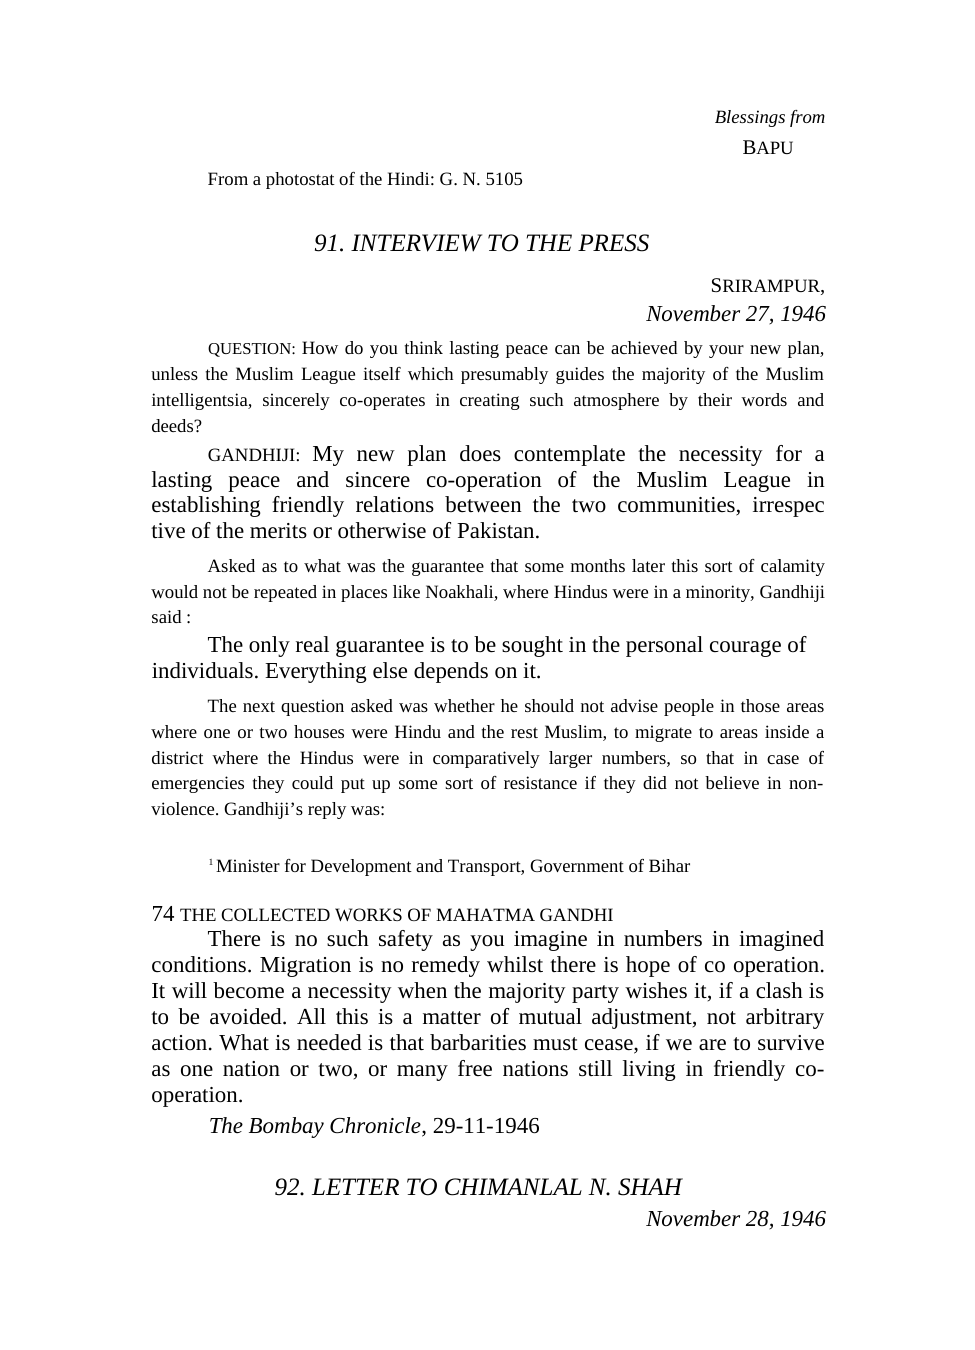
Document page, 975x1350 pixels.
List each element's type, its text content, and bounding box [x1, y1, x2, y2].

text BAPU [149, 135, 793, 159]
text Asked as to what was the guarantee that some months later this sort of calamity would not be repeated in places like Noakhali, where Hindus were in a minority, Gandhiji said : [151, 555, 826, 628]
text SRIRAMPUR, [149, 273, 825, 297]
text Blessings from [149, 106, 825, 128]
text 92. LETTER TO CHIMANLAL N. SHAH [274, 1172, 838, 1201]
text The only real guarantee is to be sought in the personal courage of individuals. Everything else depends on it. [152, 632, 825, 684]
text November 27, 1946 [149, 300, 826, 326]
text From a photostat of the Hindi: G. N. 5105 [207, 168, 838, 189]
text There is no such safety as you imagine in numbers in imagined conditions. Migration is no remedy whilst there is hope of co operation. It will become a necessity when the majority party wishes it, if a clash is to be avoided. All this is a matter of mutual adjustment, not arbitrary action. What is needed is that barbarities must cease, if we are to survive as one nation or two, or many free nations still living in friendly co-operation. [151, 926, 826, 1107]
text The next question asked was whether he should not advise people in those areas where one or two houses were Hindu and the rest Muslim, to migrate to areas inside a district where the Hindus were in comparatively larger numbers, so that in case of emergencies they could put up some sort of resistance if they did not believe in non-violence. Gandhiji’s reply was: [151, 695, 826, 820]
text 74 THE COLLECTED WORKS OF MAHATMA GANDHI [151, 900, 838, 926]
text 1 Minister for Development and Transport, Government of Bihar [208, 854, 838, 876]
text QUESTION: How do you think lasting peace can be achieved by your new plan, unless the Muslim League itself which presumably guides the majority of the Muslim intelligentsia, sincerely co-operates in creating such atmosphere by their words and deeds? [151, 337, 826, 436]
text The Bombay Chronicle, 29-11-1946 [208, 1112, 838, 1138]
text November 28, 1946 [149, 1205, 826, 1231]
text GANDHIJI: My new plan does contemplate the necessity for a lasting peace and sincere co-operation of the Muslim League in establishing friendly relations between the two communities, irrespec tive of the merits or otherwise of Pakistan. [151, 441, 826, 544]
text 91. INTERVIEW TO THE PRESS [314, 228, 838, 257]
